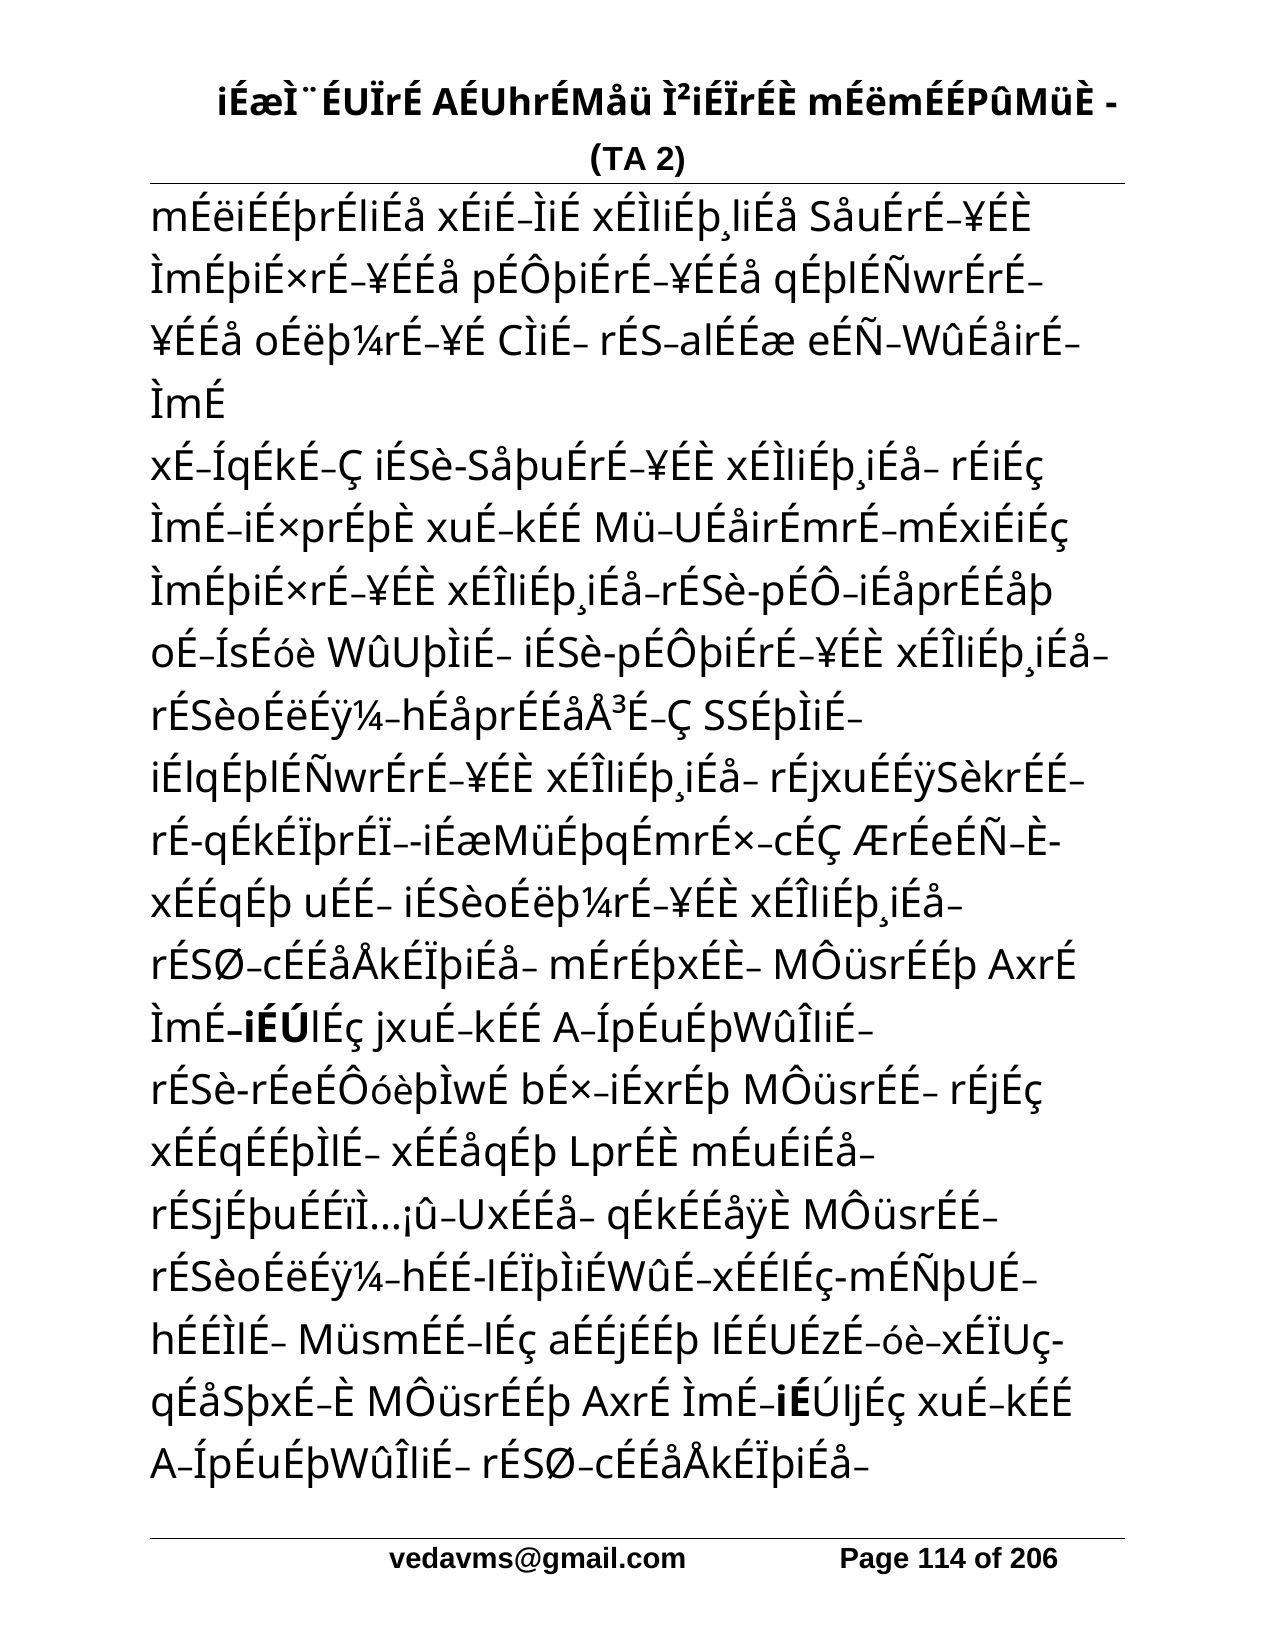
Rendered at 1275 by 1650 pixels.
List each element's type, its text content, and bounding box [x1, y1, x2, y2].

text rÉSè-rÉeÉÔóèþÌwÉ bÉ×–iÉxrÉþ MÔüsrÉÉ– rÉjÉç xÉÉqÉÉþÌlÉ– xÉÉåqÉþ LprÉÈ mÉuÉiÉå– rÉSjÉþuÉÉïÌ…¡û–UxÉÉå– qÉkÉÉåÿÈ MÔüsrÉÉ– rÉSèoÉëÉÿ¼–hÉÉ-lÉÏþÌiÉWûÉ–xÉÉlÉç-mÉÑþUÉ–hÉÉÌlÉ– MüsmÉÉ–lÉç aÉÉjÉÉþ lÉÉUÉzÉ–óè–xÉÏUç-qÉåSþxÉ–È MÔüsrÉÉþ AxrÉ ÌmÉ–iÉÚljÉç xuÉ–kÉÉ [150, 1060, 1125, 1429]
text A–ÍpÉuÉþWûÎliÉ– rÉSØ–cÉÉåÅkÉÏþiÉå– mÉrÉþAÉWÒûÌiÉÍpÉUå–uÉ iÉSè-Så–uÉÉòxiÉþmÉïrÉÌiÉ– [150, 1434, 1125, 1491]
text rÉSØ–cÉÉåÅkÉÏþiÉå– mÉrÉþxÉÈ– MÔüsrÉÉþ AxrÉ ÌmÉ–iÉÚlÉç jxuÉ–kÉÉ A–ÍpÉuÉþWûÎliÉ– [150, 935, 1125, 1054]
text xÉ–ÍqÉkÉ–Ç iÉSè-SåþuÉrÉ–¥ÉÈ xÉÌliÉþ¸iÉå– rÉiÉç ÌmÉ–iÉ×prÉþÈ xuÉ–kÉÉ Mü–UÉåirÉmrÉ–mÉxiÉiÉç ÌmÉþiÉ×rÉ–¥ÉÈ xÉÎliÉþ¸iÉå–rÉSè-pÉÔ–iÉåprÉÉåþ oÉ–ÍsÉóè WûUþÌiÉ– iÉSè-pÉÔþiÉrÉ–¥ÉÈ xÉÎliÉþ¸iÉå– rÉSèoÉëÉÿ¼–hÉåprÉÉåÅ³É–Ç SSÉþÌiÉ– iÉlqÉþlÉÑwrÉrÉ–¥ÉÈ xÉÎliÉþ¸iÉå– rÉjxuÉÉÿSèkrÉÉ–rÉ-qÉkÉÏþrÉÏ–-iÉæMüÉþqÉmrÉ×–cÉÇ ÆrÉeÉÑ–È-xÉÉqÉþ uÉÉ– iÉSèoÉëþ¼rÉ–¥ÉÈ xÉÎliÉþ¸iÉå– [150, 436, 1125, 929]
